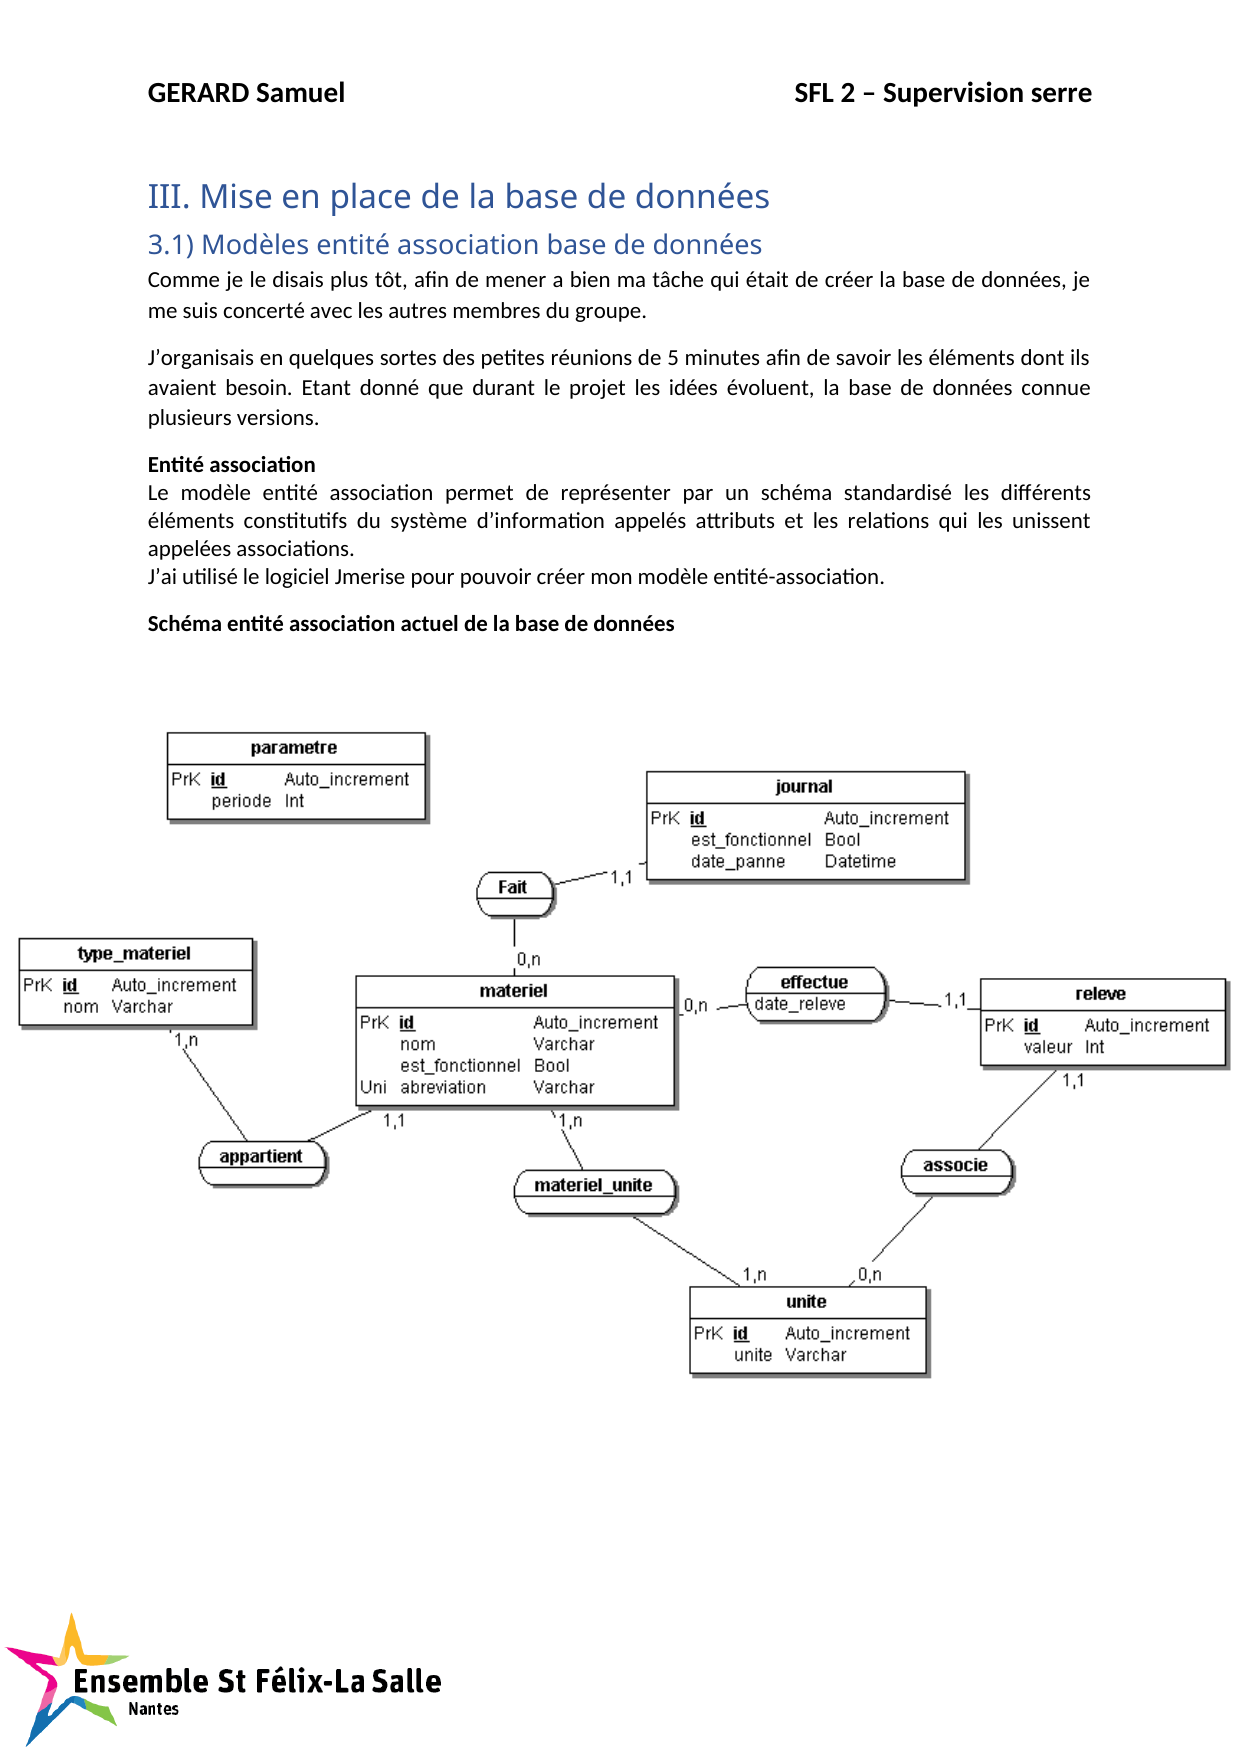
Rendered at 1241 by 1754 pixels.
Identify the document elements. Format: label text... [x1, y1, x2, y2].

text Comme je le disais plus tôt, afin de mener a bien ma tâche qui était de créer la base de données, je me suis concerté avec les autres membres du groupe. [148, 266, 1093, 324]
picture [2, 1608, 448, 1749]
picture [2, 711, 1241, 1389]
text Schéma entité association actuel de la base de données [148, 609, 1093, 637]
subtitle 3.1) Modèles entité association base de données [148, 226, 1093, 263]
text Le modèle entité association permet de représenter par un schéma standardisé les différents éléments constitutifs du système d’information appelés attributs et les relations qui les unissent appelées associations. [148, 478, 1093, 562]
text J’ai utilisé le logiciel Jmerise pour pouvoir créer mon modèle entité-association. [148, 562, 1093, 590]
text J’organisais en quelques sortes des petites réunions de 5 minutes afin de savoir les éléments dont ils avaient besoin. Etant donné que durant le projet les idées évoluent, la base de données connue plusieurs versions. [148, 343, 1093, 431]
text Entité association [148, 450, 1093, 478]
subtitle III. Mise en place de la base de données [148, 173, 1093, 218]
